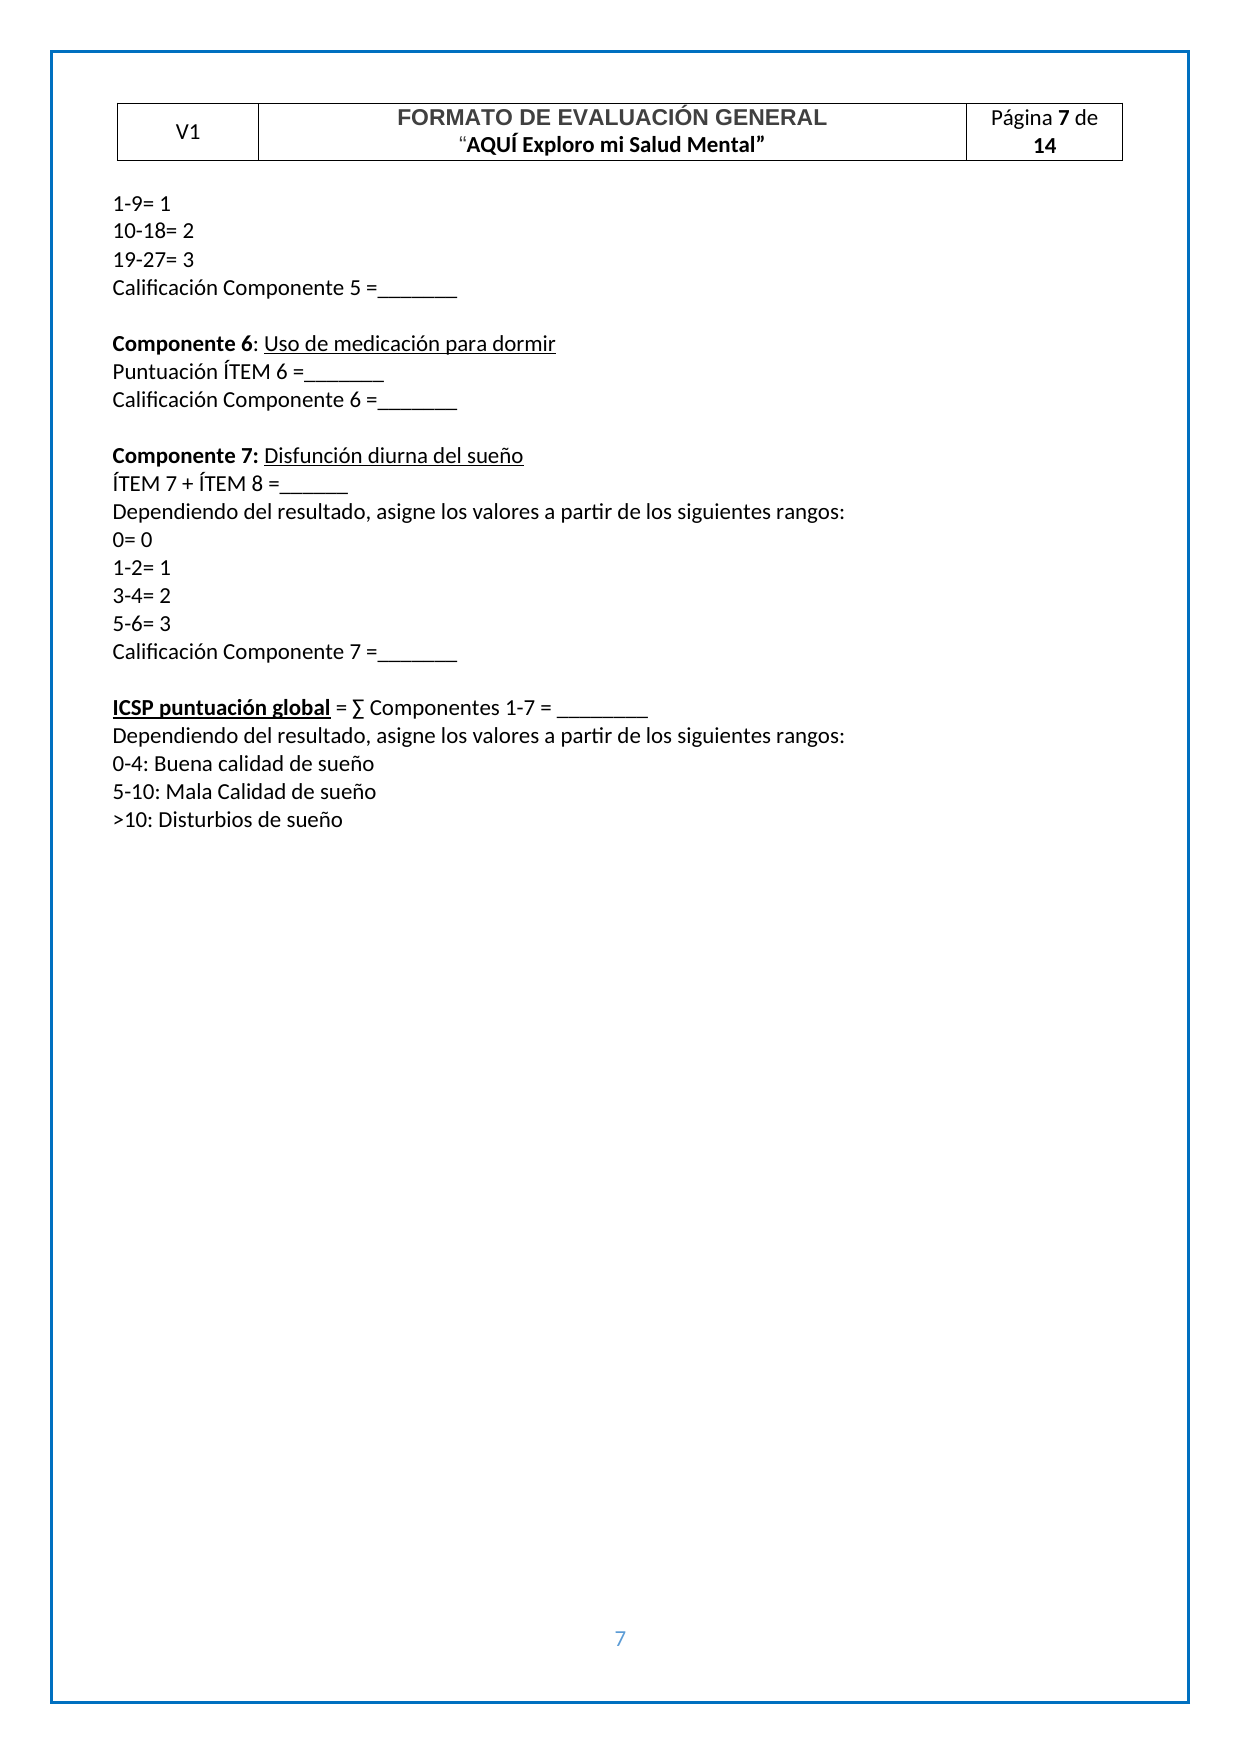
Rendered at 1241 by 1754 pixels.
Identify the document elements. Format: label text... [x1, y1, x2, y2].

text Componente 6: Uso de medicación para dormir [112, 329, 1128, 357]
text >10: Disturbios de sueño [112, 805, 1128, 833]
text Dependiendo del resultado, asigne los valores a partir de los siguientes rangos: [112, 721, 1128, 749]
text 19-27= 3 [112, 245, 1128, 273]
text Calificación Componente 7 =_______ [112, 637, 1128, 665]
text 5-10: Mala Calidad de sueño [112, 777, 1128, 805]
text 10-18= 2 [112, 217, 1128, 245]
text Calificación Componente 5 =_______ [112, 273, 1128, 301]
text 0= 0 [112, 525, 1128, 553]
text 1-9= 1 [112, 189, 1128, 217]
text ICSP puntuación global = ∑ Componentes 1-7 = ________ [112, 693, 1128, 721]
text Componente 7: Disfunción diurna del sueño [112, 441, 1128, 469]
text 3-4= 2 [112, 581, 1128, 609]
text 0-4: Buena calidad de sueño [112, 749, 1128, 777]
text Dependiendo del resultado, asigne los valores a partir de los siguientes rangos: [112, 497, 1128, 525]
text 5-6= 3 [112, 609, 1128, 637]
text ÍTEM 7 + ÍTEM 8 =______ [112, 469, 1128, 497]
text Puntuación ÍTEM 6 =_______ [112, 357, 1128, 385]
text 1-2= 1 [112, 553, 1128, 581]
text Calificación Componente 6 =_______ [112, 385, 1128, 413]
